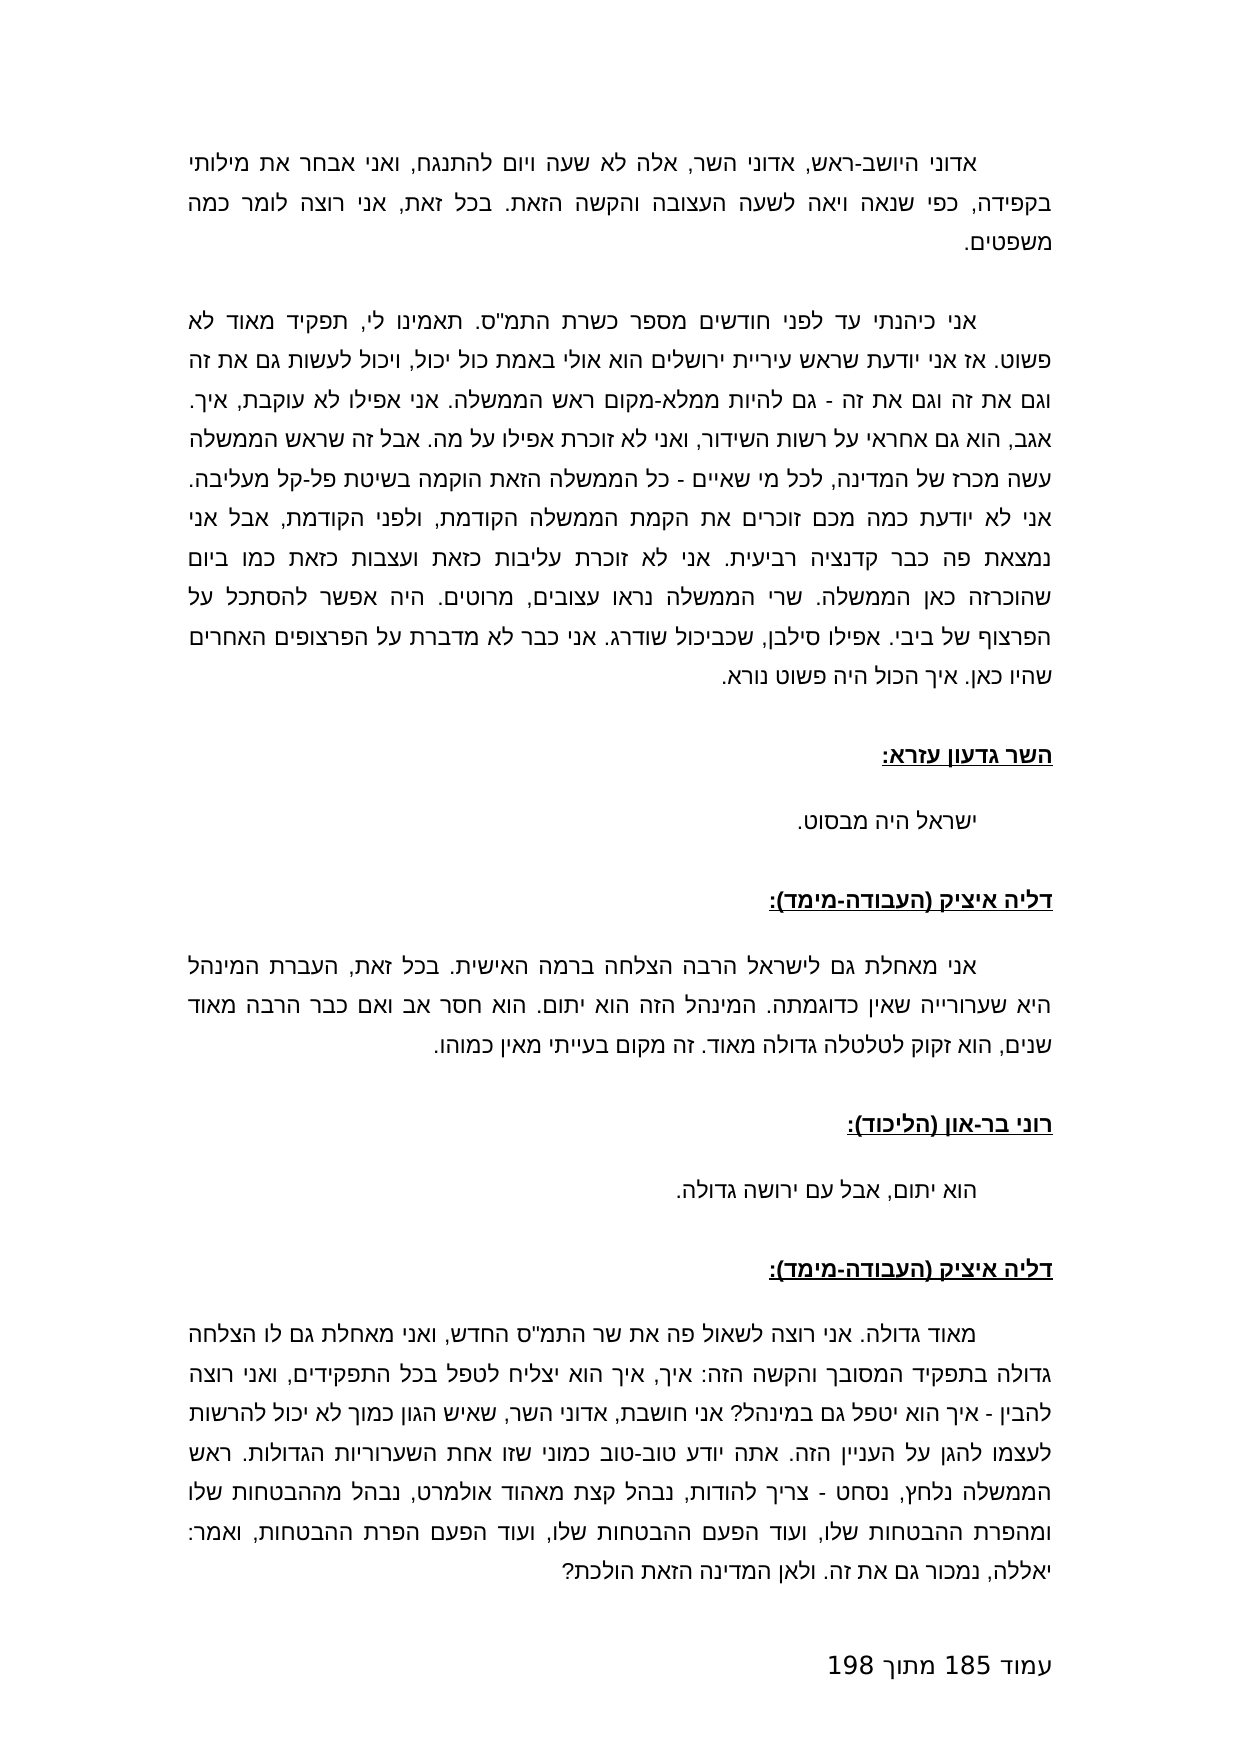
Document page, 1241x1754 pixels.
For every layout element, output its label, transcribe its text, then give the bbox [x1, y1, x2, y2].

text רוני בר-און (הליכוד): [187, 1111, 1053, 1137]
text אני מאחלת גם לישראל הרבה הצלחה ברמה האישית. בכל זאת, העברת המינהל היא שערורייה שאין כדוגמתה. המינהל הזה הוא יתום. הוא חסר אב ואם כבר הרבה מאוד שנים, הוא זקוק לטלטלה גדולה מאוד. זה מקום בעייתי מאין כמוהו. [187, 953, 1053, 1058]
text הוא יתום, אבל עם ירושה גדולה. [187, 1177, 1053, 1203]
text ישראל היה מבסוט. [187, 808, 1053, 834]
text אדוני היושב-ראש, אדוני השר, אלה לא שעה ויום להתנגח, ואני אבחר את מילותי בקפידה, כפי שנאה ויאה לשעה העצובה והקשה הזאת. בכל זאת, אני רוצה לומר כמה משפטים. [187, 150, 1053, 255]
text דליה איציק (העבודה-מימד): [187, 887, 1053, 913]
text דליה איציק (העבודה-מימד): [187, 1256, 1053, 1282]
text אני כיהנתי עד לפני חודשים מספר כשרת התמ"ס. תאמינו לי, תפקיד מאוד לא פשוט. אז אני יודעת שראש עיריית ירושלים הוא אולי באמת כול יכול, ויכול לעשות גם את זה וגם את זה וגם את זה - גם להיות ממלא-מקום ראש הממשלה. אני אפילו לא עוקבת, איך. אגב, הוא גם אחראי על רשות השידור, ואני לא זוכרת אפילו על מה. אבל זה שראש הממשלה עשה מכרז של המדינה, לכל מי שאיים - כל הממשלה הזאת הוקמה בשיטת פל-קל מעליבה. אני לא יודעת כמה מכם זוכרים את הקמת הממשלה הקודמת, ולפני הקודמת, אבל אני נמצאת פה כבר קדנציה רביעית. אני לא זוכרת עליבות כזאת ועצבות כזאת כמו ביום שהוכרזה כאן הממשלה. שרי הממשלה נראו עצובים, מרוטים. היה אפשר להסתכל על הפרצוף של ביבי. אפילו סילבן, שכביכול שודרג. אני כבר לא מדברת על הפרצופים האחרים שהיו כאן. איך הכול היה פשוט נורא. [187, 308, 1053, 689]
text השר גדעון עזרא: [187, 742, 1053, 768]
text מאוד גדולה. אני רוצה לשאול פה את שר התמ"ס החדש, ואני מאחלת גם לו הצלחה גדולה בתפקיד המסובך והקשה הזה: איך, איך הוא יצליח לטפל בכל התפקידים, ואני רוצה להבין - איך הוא יטפל גם במינהל? אני חושבת, אדוני השר, שאיש הגון כמוך לא יכול להרשות לעצמו להגן על העניין הזה. אתה יודע טוב-טוב כמוני שזו אחת השערוריות הגדולות. ראש הממשלה נלחץ, נסחט - צריך להודות, נבהל קצת מאהוד אולמרט, נבהל מההבטחות שלו ומהפרת ההבטחות שלו, ועוד הפעם ההבטחות שלו, ועוד הפעם הפרת ההבטחות, ואמר: יאללה, נמכור גם את זה. ולאן המדינה הזאת הולכת? [187, 1321, 1053, 1584]
